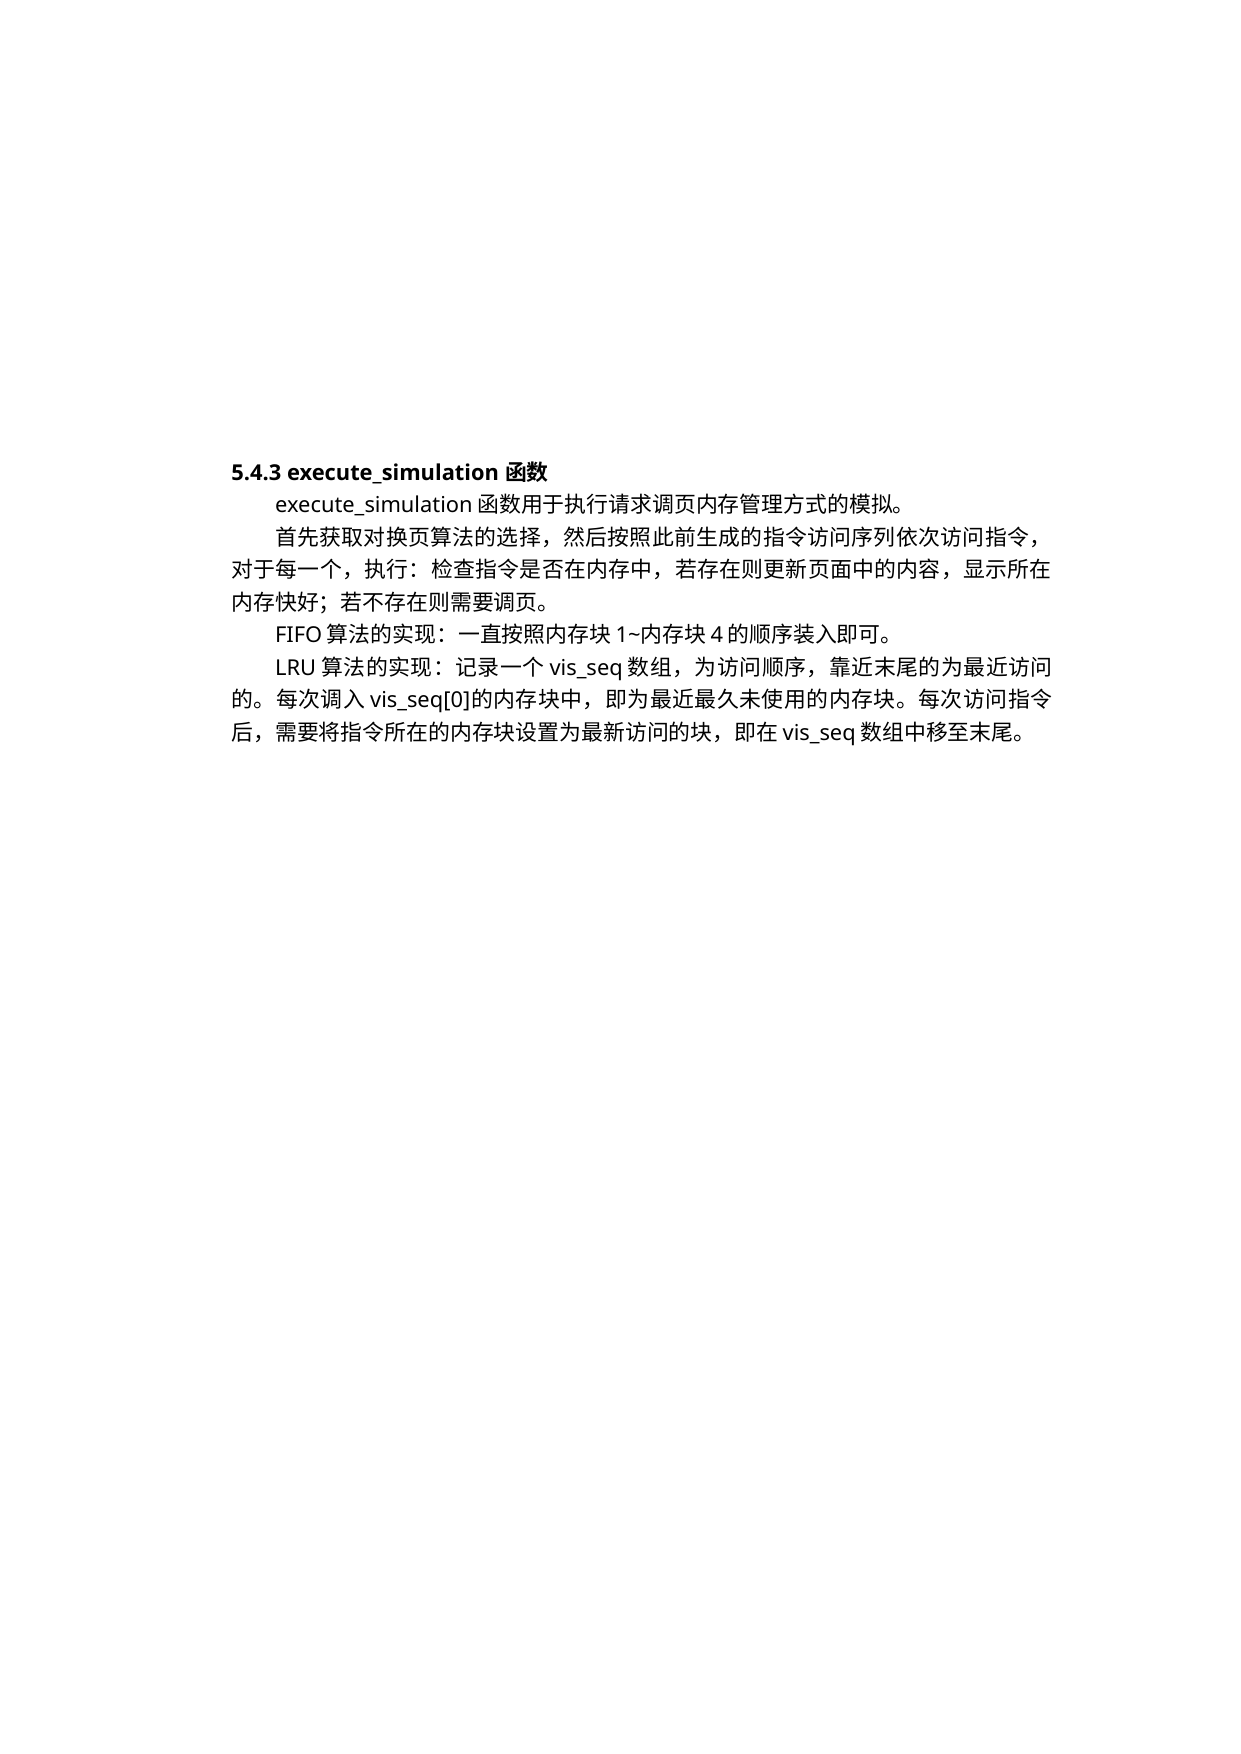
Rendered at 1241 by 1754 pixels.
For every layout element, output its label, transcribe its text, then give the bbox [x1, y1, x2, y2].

list execute_simulation函数用于执行请求调页内存管理方式的模拟。 [231, 487, 1053, 519]
list LRU算法的实现：记录一个vis_seq数组，为访问顺序，靠近末尾的为最近访问的。每次调入vis_seq[0]的内存块中，即为最近最久未使用的内存块。每次访问指令后，需要将指令所在的内存块设置为最新访问的块，即在vis_seq数组中移至末尾。 [231, 649, 1053, 747]
list FIFO算法的实现：一直按照内存块1~内存块4的顺序装入即可。 [275, 617, 1053, 649]
list 5.4.3 execute_simulation 函数 [187, 454, 1053, 487]
list 首先获取对换页算法的选择，然后按照此前生成的指令访问序列依次访问指令，对于每一个，执行：检查指令是否在内存中，若存在则更新页面中的内容，显示所在内存快好；若不存在则需要调页。 [231, 519, 1053, 617]
